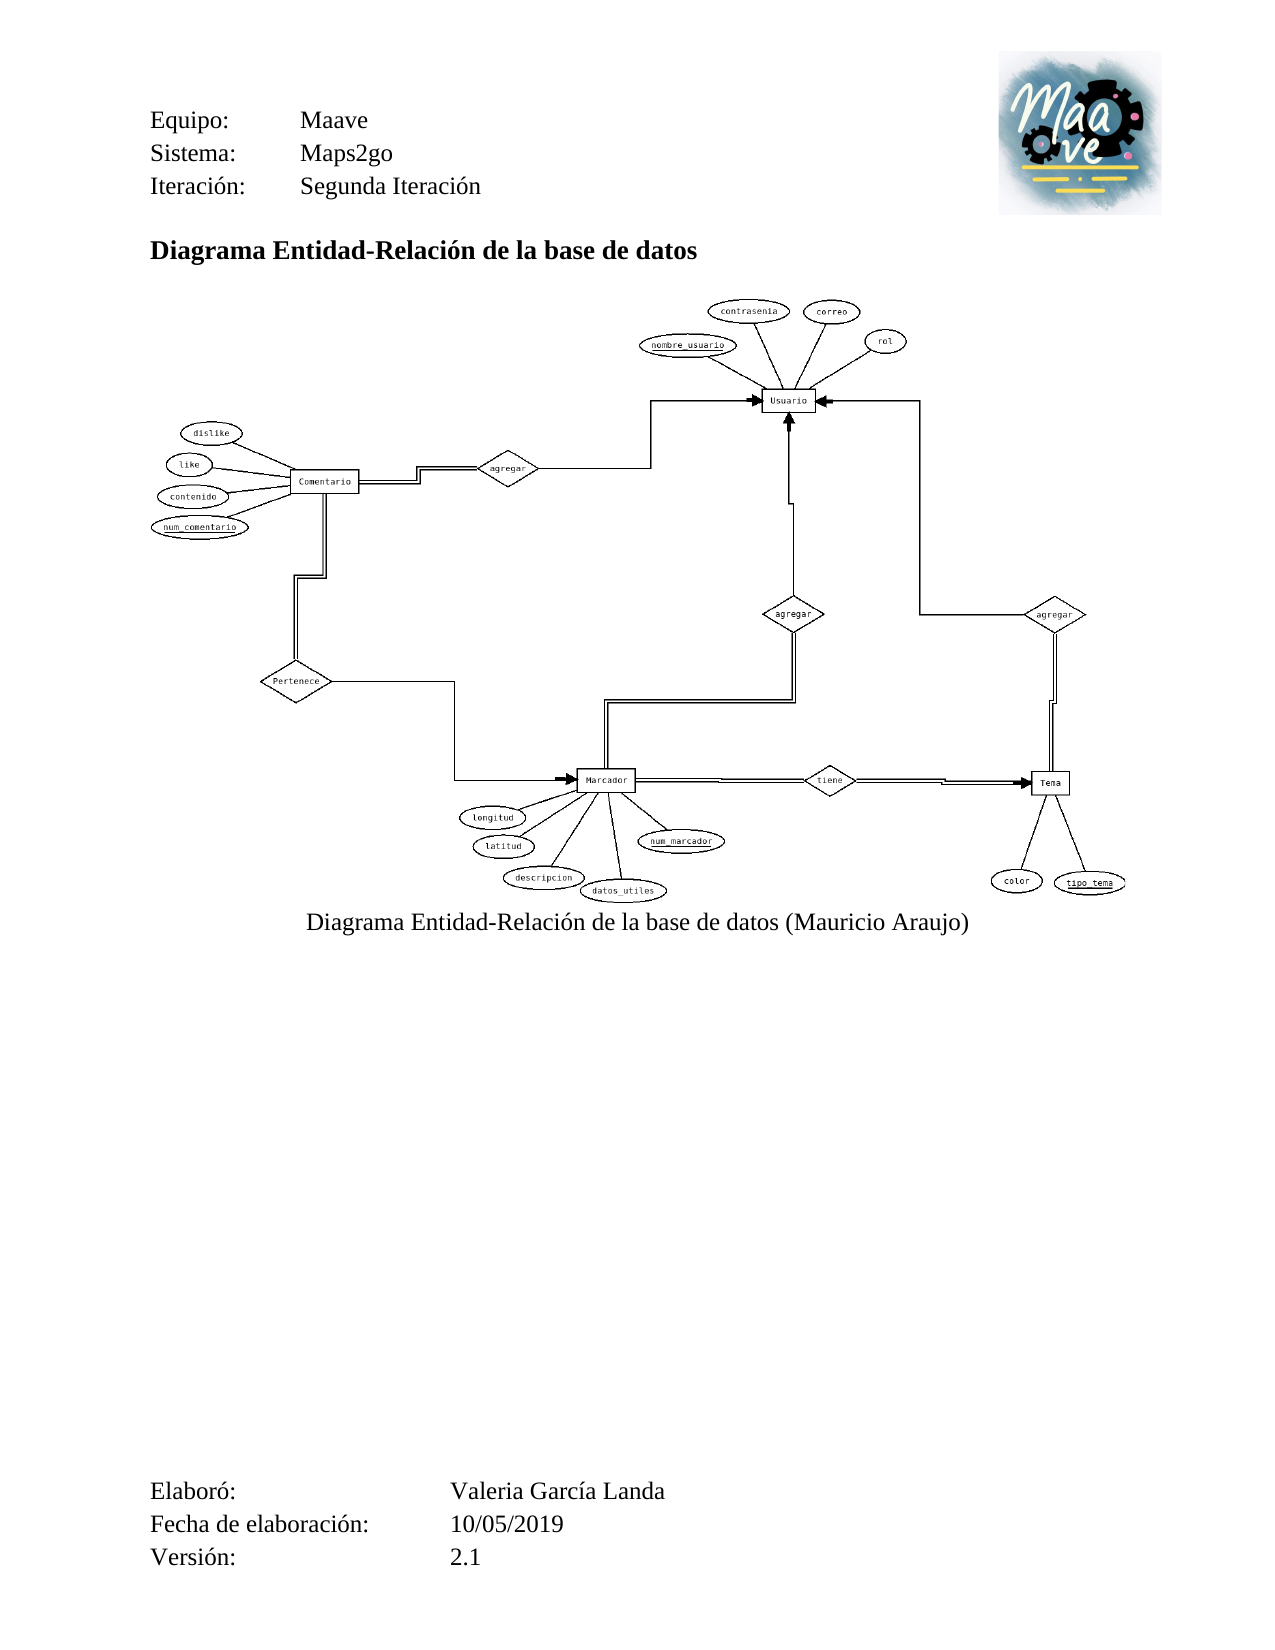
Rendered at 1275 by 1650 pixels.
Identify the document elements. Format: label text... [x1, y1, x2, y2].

subtitle Diagrama Entidad-Relación de la base de datos [150, 234, 1125, 266]
picture [150, 298, 1125, 903]
text Diagrama Entidad-Relación de la base de datos (Mauricio Araujo) [150, 907, 1125, 935]
picture [998, 51, 1162, 215]
